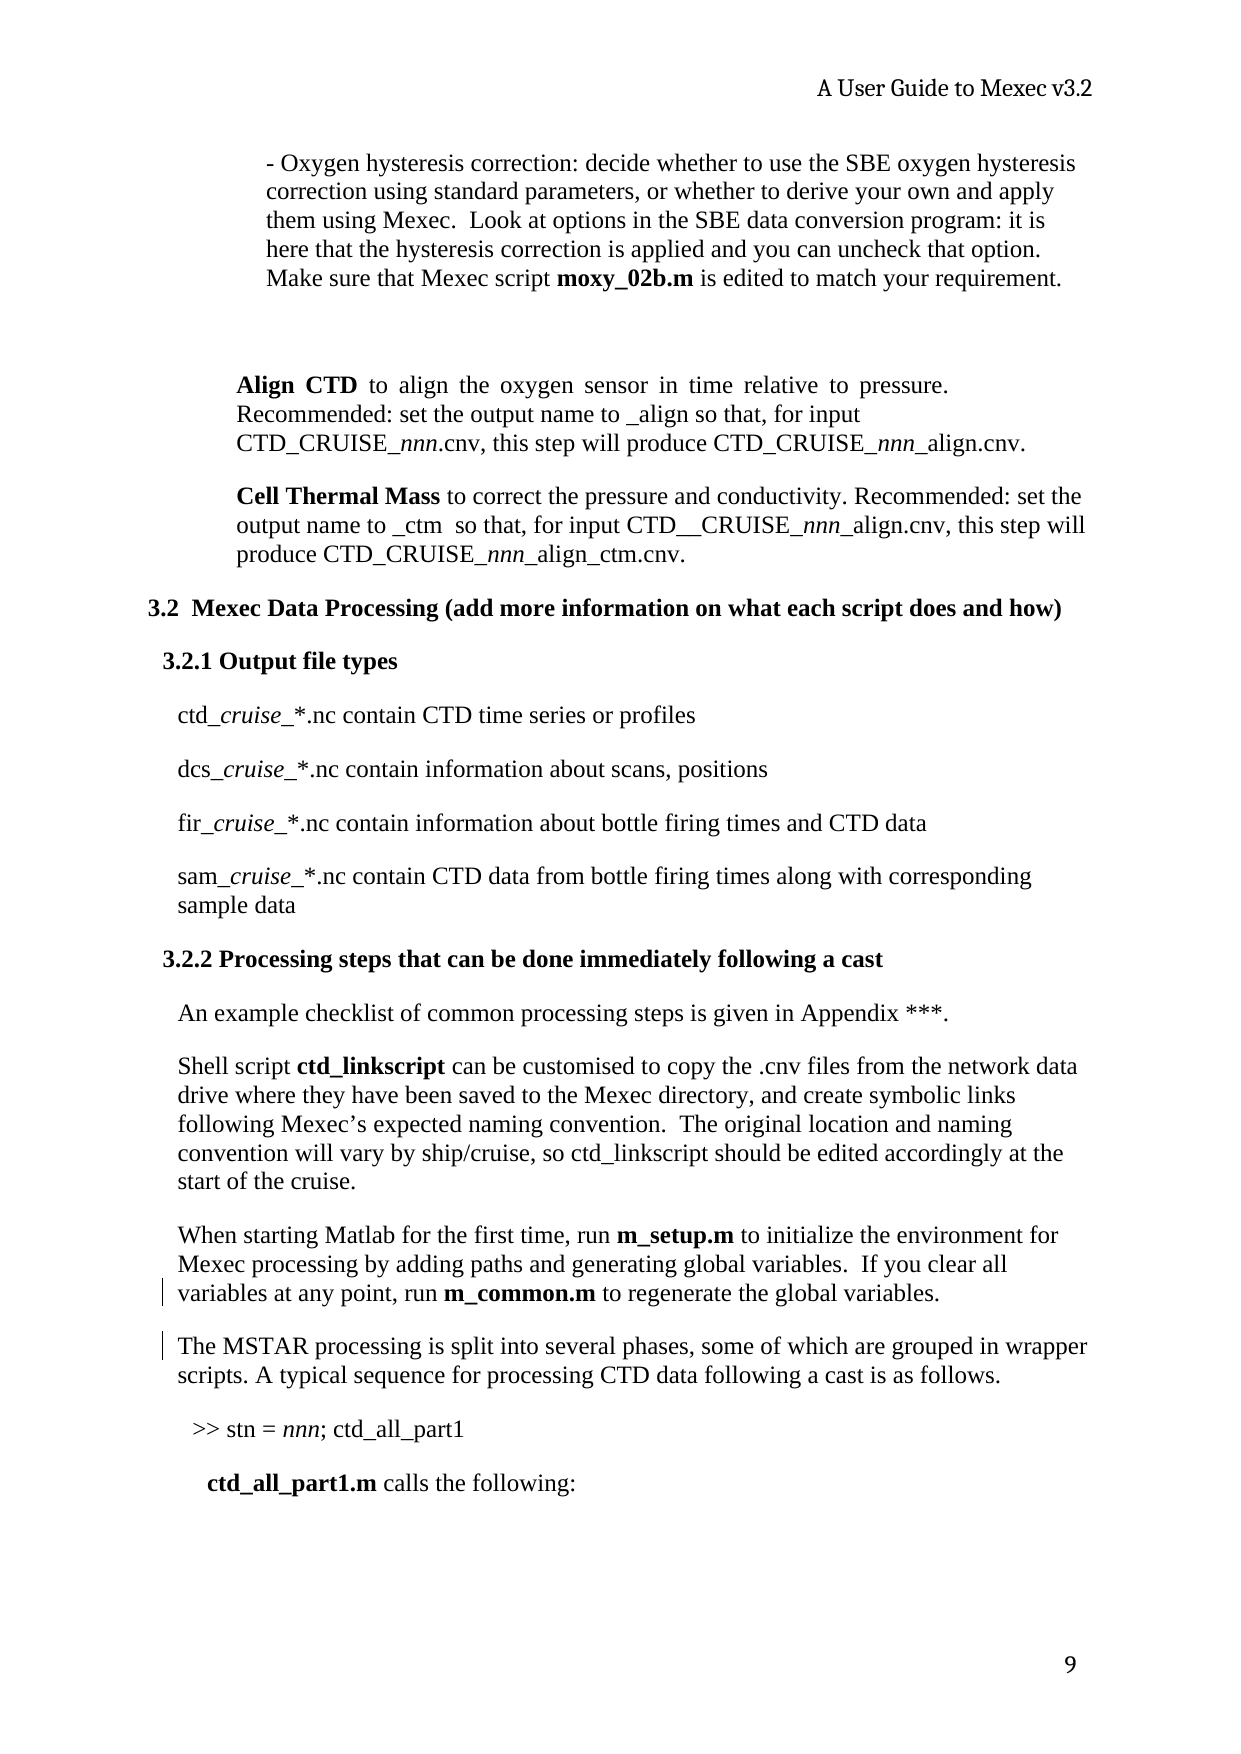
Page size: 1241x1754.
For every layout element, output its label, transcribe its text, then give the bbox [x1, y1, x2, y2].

text >> stn = nnn; ctd_all_part1 [192, 1414, 1092, 1443]
text 3.2.2 Processing steps that can be done immediately following a cast [162, 944, 1092, 973]
text dcs_cruise_*.nc contain information about scans, positions [177, 754, 1092, 783]
text 3.2.1 Output file types [162, 646, 1092, 675]
text fir_cruise_*.nc contain information about bottle firing times and CTD data [177, 808, 1092, 836]
text When starting Matlab for the first time, run m_setup.m to initialize the environment for Mexec processing by adding paths and generating global variables. If you clear all variables at any point, run m_common.m to regenerate the global variables. [177, 1220, 1092, 1306]
text Align CTD to align the oxygen sensor in time relative to pressure. Recommended: set the output name to _align so that, for input CTD_CRUISE_nnn.cnv, this step will produce CTD_CRUISE_nnn_align.cnv. [236, 370, 1092, 456]
text 3.2 Mexec Data Processing (add more information on what each script does and how) [148, 593, 1092, 621]
text Shell script ctd_linkscript can be customised to copy the .cnv files from the network data drive where they have been saved to the Mexec directory, and create symbolic links following Mexec’s expected naming convention. The original location and naming convention will vary by ship/cruise, so ctd_linkscript should be edited accordingly at the start of the cruise. [177, 1051, 1092, 1195]
text sam_cruise_*.nc contain CTD data from bottle firing times along with corresponding sample data [177, 861, 1092, 919]
text ctd_cruise_*.nc contain CTD time series or profiles [177, 700, 1092, 729]
text An example checklist of common processing steps is given in Appendix ***. [177, 998, 1092, 1026]
text The MSTAR processing is split into several phases, some of which are grouped in wrapper scripts. A typical sequence for processing CTD data following a cast is as follows. [177, 1331, 1092, 1389]
text - Oxygen hysteresis correction: decide whether to use the SBE oxygen hysteresis correction using standard parameters, or whether to derive your own and apply them using Mexec. Look at options in the SBE data conversion program: it is here that the hysteresis correction is applied and you can uncheck that option. Make sure that Mexec script moxy_02b.m is edited to match your requirement. [266, 148, 1092, 291]
text ctd_all_part1.m calls the following: [207, 1468, 1092, 1496]
text Cell Thermal Mass to correct the pressure and conductivity. Recommended: set the output name to _ctm so that, for input CTD__CRUISE_nnn_align.cnv, this step will produce CTD_CRUISE_nnn_align_ctm.cnv. [236, 481, 1092, 568]
